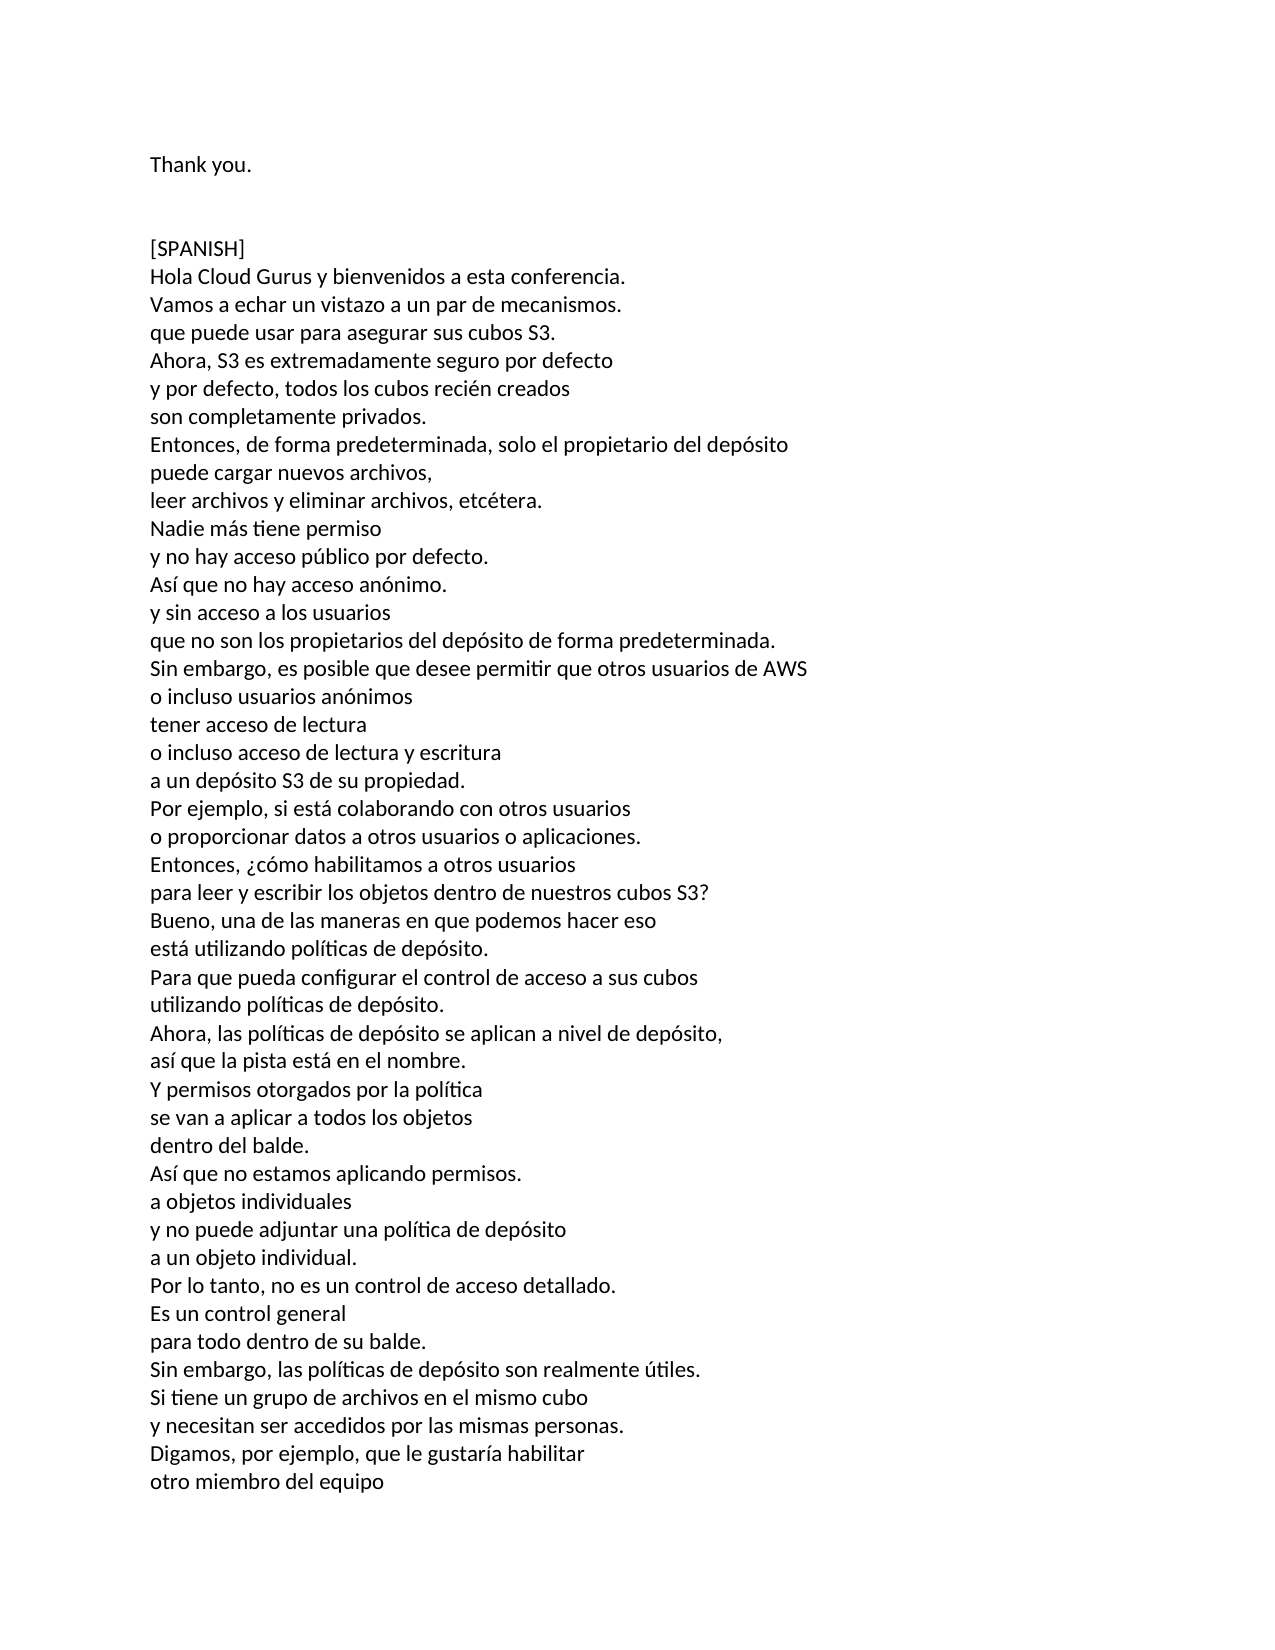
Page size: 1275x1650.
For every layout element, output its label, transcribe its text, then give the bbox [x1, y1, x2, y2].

text Ahora, las políticas de depósito se aplican a nivel de depósito, [150, 1019, 1125, 1047]
text Y permisos otorgados por la política [150, 1075, 1125, 1103]
text Ahora, S3 es extremadamente seguro por defecto [150, 346, 1125, 374]
text Entonces, ¿cómo habilitamos a otros usuarios [150, 851, 1125, 878]
text para todo dentro de su balde. [150, 1327, 1125, 1355]
text Vamos a echar un vistazo a un par de mecanismos. [150, 290, 1125, 318]
text Entonces, de forma predeterminada, solo el propietario del depósito [150, 430, 1125, 458]
text y por defecto, todos los cubos recién creados [150, 374, 1125, 402]
text Por lo tanto, no es un control de acceso detallado. [150, 1271, 1125, 1299]
text y no hay acceso público por defecto. [150, 542, 1125, 570]
text así que la pista está en el nombre. [150, 1047, 1125, 1075]
text Para que pueda configurar el control de acceso a sus cubos [150, 963, 1125, 991]
text se van a aplicar a todos los objetos [150, 1103, 1125, 1131]
text Thank you. [150, 150, 1125, 206]
text y necesitan ser accedidos por las mismas personas. [150, 1411, 1125, 1439]
text o incluso usuarios anónimos [150, 682, 1125, 710]
text Hola Cloud Gurus y bienvenidos a esta conferencia. [150, 262, 1125, 290]
text otro miembro del equipo [150, 1467, 1125, 1495]
text leer archivos y eliminar archivos, etcétera. [150, 486, 1125, 514]
text dentro del balde. [150, 1131, 1125, 1159]
text a objetos individuales [150, 1187, 1125, 1215]
text a un depósito S3 de su propiedad. [150, 766, 1125, 794]
text para leer y escribir los objetos dentro de nuestros cubos S3? [150, 878, 1125, 907]
text que no son los propietarios del depósito de forma predeterminada. [150, 626, 1125, 654]
text Si tiene un grupo de archivos en el mismo cubo [150, 1383, 1125, 1411]
text [SPANISH] [150, 234, 1125, 262]
text tener acceso de lectura [150, 710, 1125, 738]
text puede cargar nuevos archivos, [150, 458, 1125, 486]
text Sin embargo, las políticas de depósito son realmente útiles. [150, 1355, 1125, 1383]
text o proporcionar datos a otros usuarios o aplicaciones. [150, 822, 1125, 851]
text son completamente privados. [150, 402, 1125, 430]
text o incluso acceso de lectura y escritura [150, 738, 1125, 766]
text Sin embargo, es posible que desee permitir que otros usuarios de AWS [150, 654, 1125, 682]
text a un objeto individual. [150, 1243, 1125, 1271]
text Es un control general [150, 1299, 1125, 1327]
text Nadie más tiene permiso [150, 514, 1125, 542]
text utilizando políticas de depósito. [150, 991, 1125, 1019]
text está utilizando políticas de depósito. [150, 934, 1125, 963]
text Digamos, por ejemplo, que le gustaría habilitar [150, 1439, 1125, 1467]
text y sin acceso a los usuarios [150, 598, 1125, 626]
text Por ejemplo, si está colaborando con otros usuarios [150, 794, 1125, 822]
text Bueno, una de las maneras en que podemos hacer eso [150, 907, 1125, 934]
text Así que no estamos aplicando permisos. [150, 1159, 1125, 1187]
text que puede usar para asegurar sus cubos S3. [150, 318, 1125, 346]
text Así que no hay acceso anónimo. [150, 570, 1125, 598]
text y no puede adjuntar una política de depósito [150, 1215, 1125, 1243]
